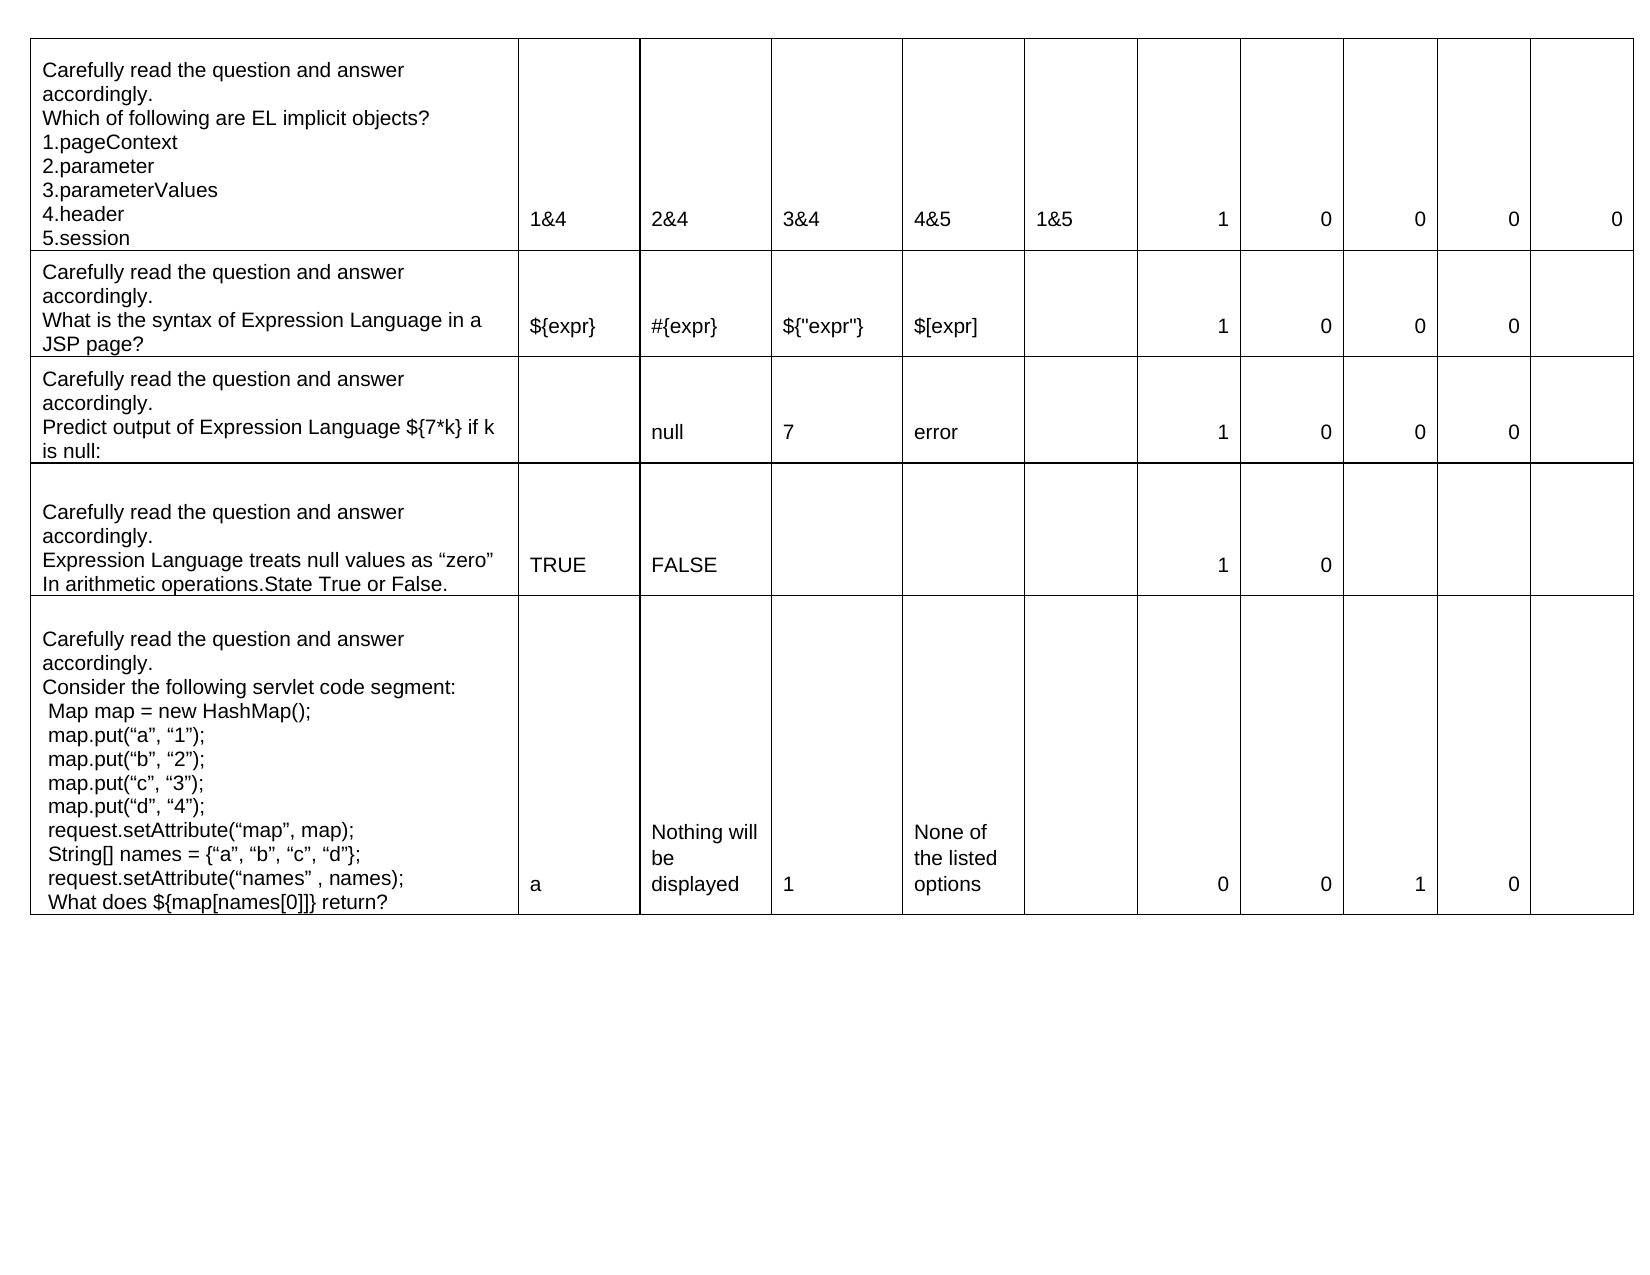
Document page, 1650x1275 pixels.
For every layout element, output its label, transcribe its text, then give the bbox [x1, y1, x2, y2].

table_cell Carefully read the question and answer accordingly. Predict output of Expression Language ${7*k} if k is null: [31, 357, 518, 462]
table_cell Carefully read the question and answer accordingly. Consider the following servlet code segment: Map map = new HashMap(); map.put(“a”, “1”); map.put(“b”, “2”); map.put(“c”, “3”); map.put(“d”, “4”); request.setAttribute(“map”, map); String[] names = {“a”, “b”, “c”, “d”}; request.setAttribute(“names” , names); What does ${map[names[0]]} return? [31, 596, 518, 914]
table_cell [772, 464, 902, 595]
table_cell #{expr} [641, 251, 771, 356]
table_cell [1025, 596, 1137, 914]
table_cell 3&4 [772, 39, 902, 250]
table_cell 1 [1138, 464, 1240, 595]
table_cell [903, 464, 1024, 595]
table_cell 4&5 [903, 39, 1024, 250]
table_cell 7 [772, 357, 902, 462]
table_cell [1531, 464, 1633, 595]
table_cell 0 [1531, 39, 1633, 250]
table_cell [1531, 251, 1633, 356]
table_cell 2&4 [641, 39, 771, 250]
table_cell Nothing will be displayed [641, 596, 771, 914]
table_cell None of the listed options [903, 596, 1024, 914]
table_cell ${expr} [519, 251, 639, 356]
table_cell null [641, 357, 771, 462]
table_cell Carefully read the question and answer accordingly. What is the syntax of Expression Language in a JSP page? [31, 251, 518, 356]
table_cell 1 [1344, 596, 1437, 914]
table_cell 1 [1138, 251, 1240, 356]
table_cell error [903, 357, 1024, 462]
table_cell [1025, 464, 1137, 595]
table_cell Carefully read the question and answer accordingly. Expression Language treats null values as “zero” In arithmetic operations.State True or False. [31, 464, 518, 595]
table_cell 1 [1138, 39, 1240, 250]
table_cell TRUE [519, 464, 639, 595]
table_cell a [519, 596, 639, 914]
table_cell 0 [1241, 596, 1343, 914]
table_cell 0 [1438, 39, 1530, 250]
table_cell [1531, 596, 1633, 914]
table_cell 0 [1241, 39, 1343, 250]
table_cell 1&4 [519, 39, 639, 250]
table_cell $[expr] [903, 251, 1024, 356]
table_cell [1025, 251, 1137, 356]
table_cell [519, 357, 639, 462]
table_cell 0 [1438, 596, 1530, 914]
table_cell 0 [1241, 464, 1343, 595]
table_cell 0 [1344, 39, 1437, 250]
table_cell 0 [1241, 357, 1343, 462]
table_cell [1344, 464, 1437, 595]
table_cell 0 [1241, 251, 1343, 356]
table_cell FALSE [641, 464, 771, 595]
table_cell 1 [772, 596, 902, 914]
table_cell [1438, 464, 1530, 595]
table_cell 0 [1344, 357, 1437, 462]
table_cell 0 [1138, 596, 1240, 914]
table_cell ${"expr"} [772, 251, 902, 356]
table_cell [1531, 357, 1633, 462]
table_cell 0 [1438, 251, 1530, 356]
table_cell 1 [1138, 357, 1240, 462]
table_cell [1025, 357, 1137, 462]
table_cell 0 [1344, 251, 1437, 356]
table_cell Carefully read the question and answer accordingly. Which of following are EL implicit objects? 1.pageContext 2.parameter 3.parameterValues 4.header 5.session [31, 39, 518, 250]
table_cell 1&5 [1025, 39, 1137, 250]
table_cell 0 [1438, 357, 1530, 462]
